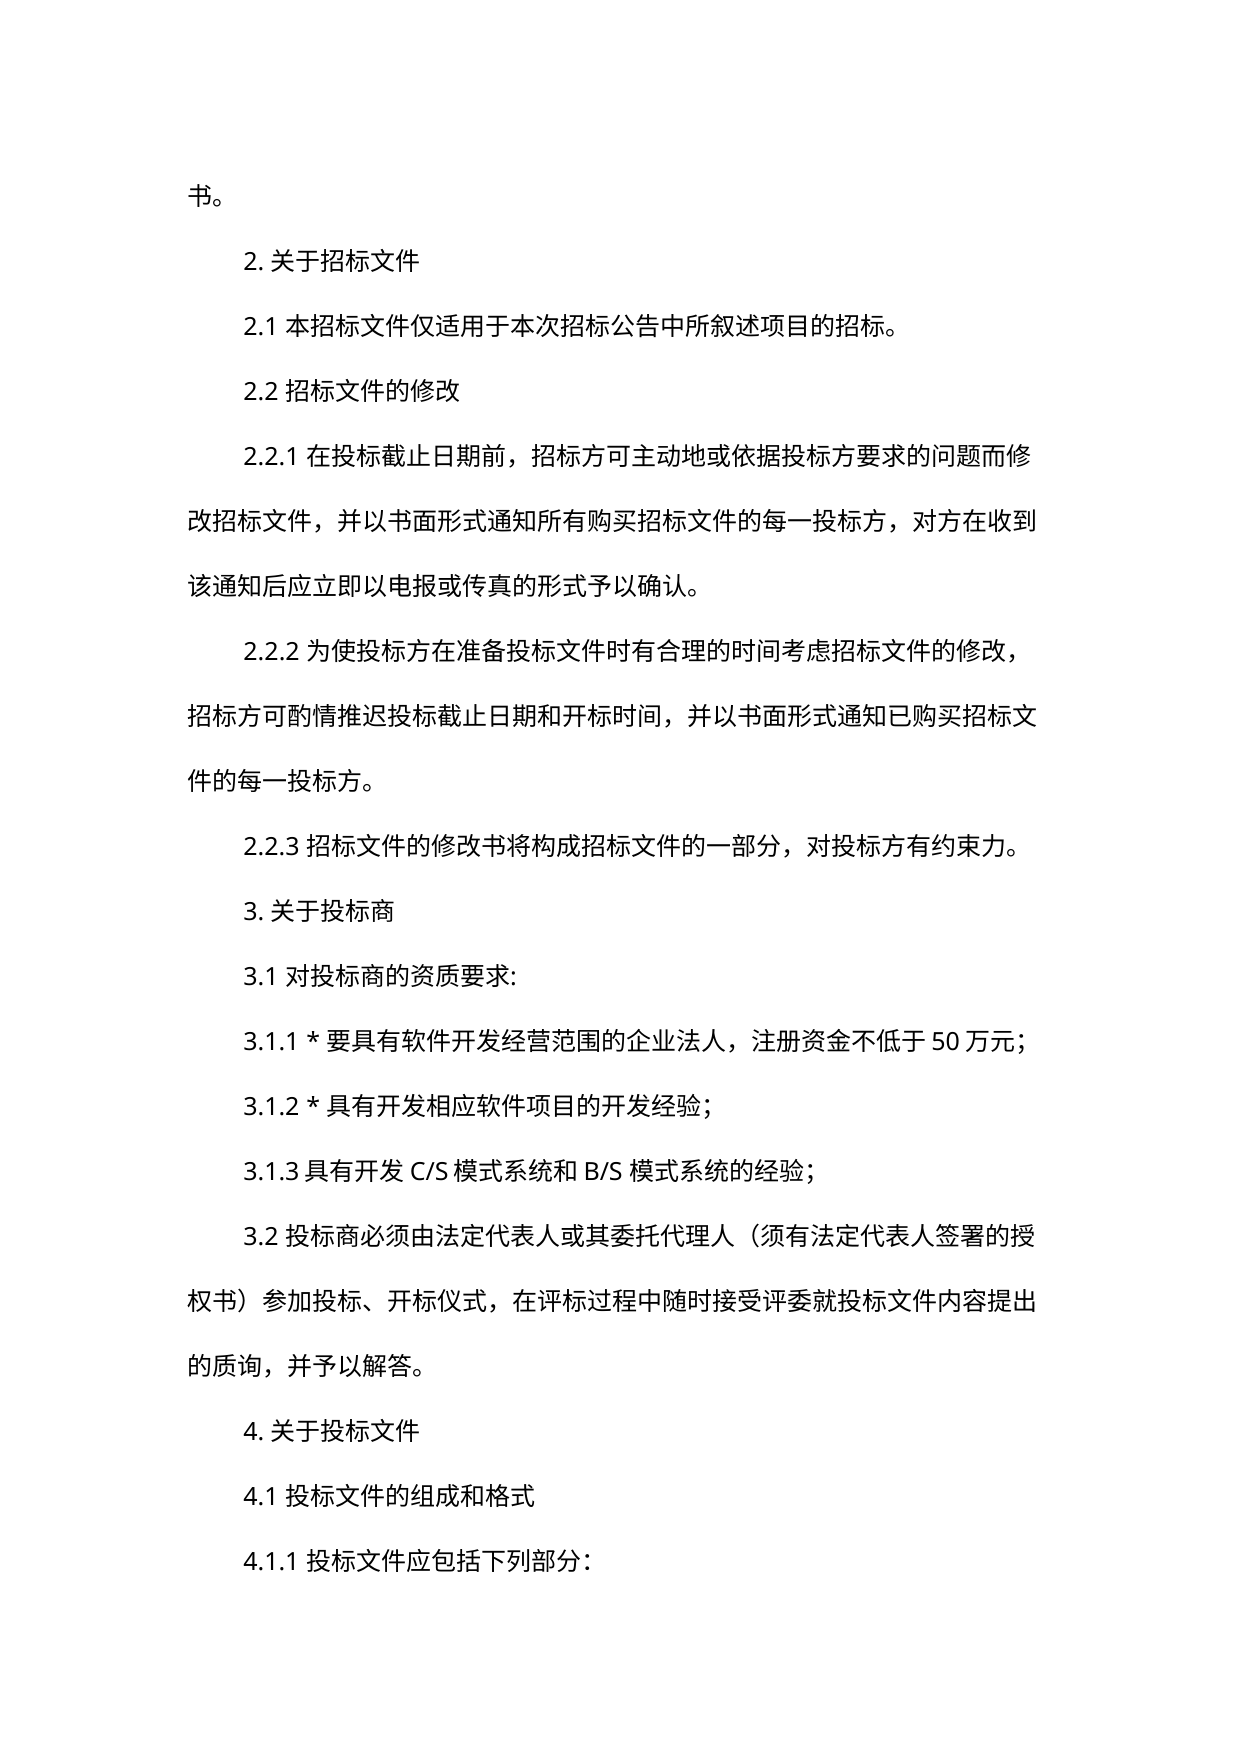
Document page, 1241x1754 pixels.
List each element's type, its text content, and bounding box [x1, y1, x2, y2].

text 2. 关于招标文件 2.1 本招标文件仅适用于本次招标公告中所叙述项目的招标。 2.2 招标文件的修改 2.2.1 在投标截止日期前，招标方可主动地或依据投标方要求的问题而修改招标文件，并以书面形式通知所有购买招标文件的每一投标方，对方在收到该通知后应立即以电报或传真的形式予以确认。 2.2.2 为使投标方在准备投标文件时有合理的时间考虑招标文件的修改，招标方可酌情推迟投标截止日期和开标时间，并以书面形式通知已购买招标文件的每一投标方。 2.2.3 招标文件的修改书将构成招标文件的一部分，对投标方有约束力。 [187, 227, 1053, 877]
text 4.1.1 投标文件应包括下列部分： [187, 1527, 1053, 1592]
text 4. 关于投标文件 [187, 1397, 1053, 1462]
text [187, 162, 1053, 227]
text 3. 关于投标商 3.1 对投标商的资质要求: 3.1.1 * 要具有软件开发经营范围的企业法人，注册资金不低于50万元； 3.1.2 * 具有开发相应软件项目的开发经验； 3.1.3具有开发C/S模式系统和B/S 模式系统的经验； 3.2 投标商必须由法定代表人或其委托代理人（须有法定代表人签署的授权书）参加投标、开标仪式，在评标过程中随时接受评委就投标文件内容提出的质询，并予以解答。 [187, 877, 1053, 1397]
text 4.1 投标文件的组成和格式 [187, 1462, 1053, 1527]
